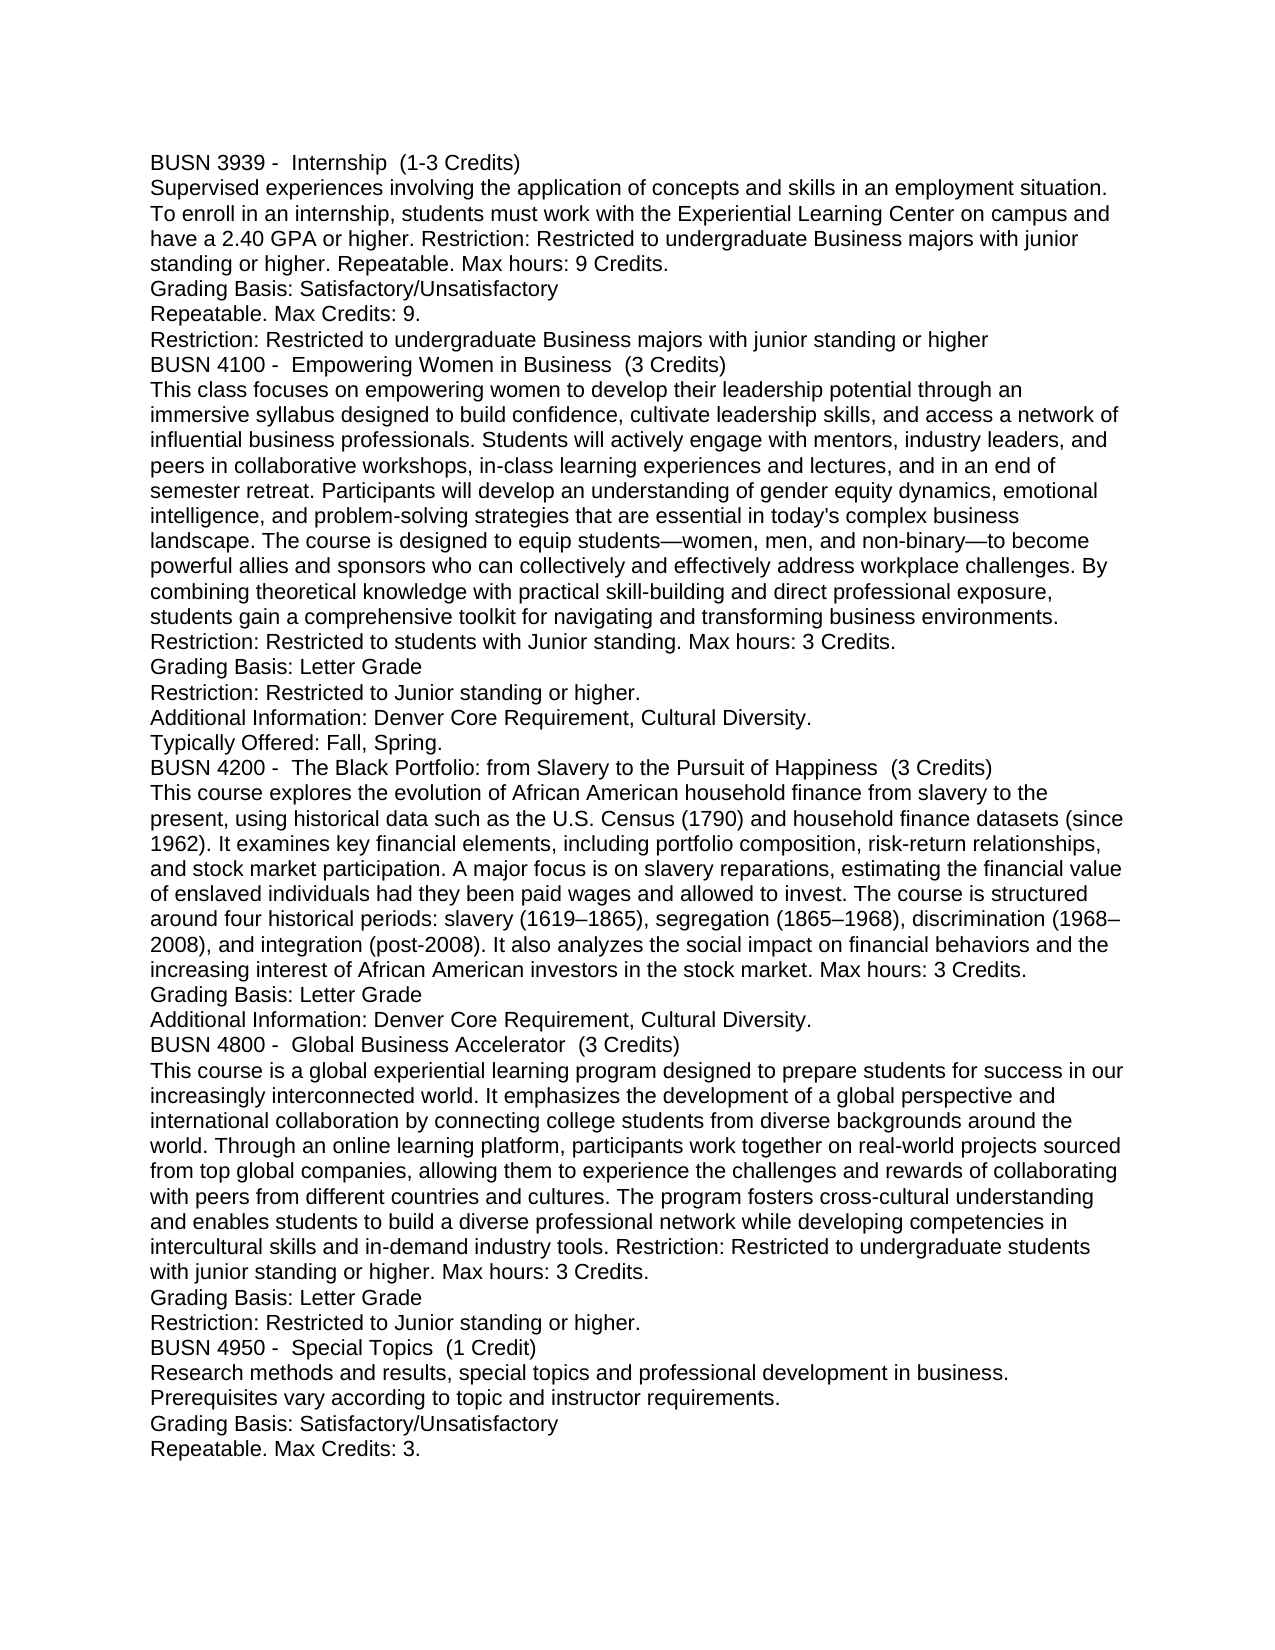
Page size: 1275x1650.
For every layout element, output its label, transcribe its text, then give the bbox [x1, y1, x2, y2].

text Restriction: Restricted to Junior standing or higher. [150, 679, 1125, 704]
text Grading Basis: Satisfactory/Unsatisfactory [150, 1410, 1125, 1436]
text BUSN 4200 - The Black Portfolio: from Slavery to the Pursuit of Happiness (3 Credits) [150, 755, 1125, 780]
text This course explores the evolution of African American household finance from slavery to the present, using historical data such as the U.S. Census (1790) and household finance datasets (since 1962). It examines key financial elements, including portfolio composition, risk-return relationships, and stock market participation. A major focus is on slavery reparations, estimating the financial value of enslaved individuals had they been paid wages and allowed to invest. The course is structured around four historical periods: slavery (1619–1865), segregation (1865–1968), discrimination (1968–2008), and integration (post-2008). It also analyzes the social impact on financial behaviors and the increasing interest of African American investors in the stock market. Max hours: 3 Credits. [150, 780, 1125, 982]
text Supervised experiences involving the application of concepts and skills in an employment situation. To enroll in an internship, students must work with the Experiential Learning Center on campus and have a 2.40 GPA or higher. Restriction: Restricted to undergraduate Business majors with junior standing or higher. Repeatable. Max hours: 9 Credits. [150, 175, 1125, 276]
text Additional Information: Denver Core Requirement, Cultural Diversity. [150, 704, 1125, 730]
text Grading Basis: Letter Grade [150, 982, 1125, 1007]
text Typically Offered: Fall, Spring. [150, 730, 1125, 755]
text This class focuses on empowering women to develop their leadership potential through an immersive syllabus designed to build confidence, cultivate leadership skills, and access a network of influential business professionals. Students will actively engage with mentors, industry leaders, and peers in collaborative workshops, in-class learning experiences and lectures, and in an end of semester retreat. Participants will develop an understanding of gender equity dynamics, emotional intelligence, and problem-solving strategies that are essential in today's complex business landscape. The course is designed to equip students—women, men, and non-binary—to become powerful allies and sponsors who can collectively and effectively address workplace challenges. By combining theoretical knowledge with practical skill-building and direct professional exposure, students gain a comprehensive toolkit for navigating and transforming business environments. Restriction: Restricted to students with Junior standing. Max hours: 3 Credits. [150, 377, 1125, 654]
text BUSN 4950 - Special Topics (1 Credit) [150, 1335, 1125, 1360]
text Grading Basis: Satisfactory/Unsatisfactory [150, 276, 1125, 301]
text Additional Information: Denver Core Requirement, Cultural Diversity. [150, 1007, 1125, 1032]
text Research methods and results, special topics and professional development in business. Prerequisites vary according to topic and instructor requirements. [150, 1360, 1125, 1410]
text Restriction: Restricted to Junior standing or higher. [150, 1309, 1125, 1335]
text Grading Basis: Letter Grade [150, 654, 1125, 679]
text Restriction: Restricted to undergraduate Business majors with junior standing or higher [150, 326, 1125, 352]
text Repeatable. Max Credits: 9. [150, 301, 1125, 326]
text Grading Basis: Letter Grade [150, 1284, 1125, 1309]
text BUSN 4100 - Empowering Women in Business (3 Credits) [150, 352, 1125, 377]
text Repeatable. Max Credits: 3. [150, 1436, 1125, 1461]
text BUSN 4800 - Global Business Accelerator (3 Credits) [150, 1032, 1125, 1057]
text BUSN 3939 - Internship (1-3 Credits) [150, 150, 1125, 175]
text This course is a global experiential learning program designed to prepare students for success in our increasingly interconnected world. It emphasizes the development of a global perspective and international collaboration by connecting college students from diverse backgrounds around the world. Through an online learning platform, participants work together on real-world projects sourced from top global companies, allowing them to experience the challenges and rewards of collaborating with peers from different countries and cultures. The program fosters cross-cultural understanding and enables students to build a diverse professional network while developing competencies in intercultural skills and in-demand industry tools. Restriction: Restricted to undergraduate students with junior standing or higher. Max hours: 3 Credits. [150, 1057, 1125, 1284]
